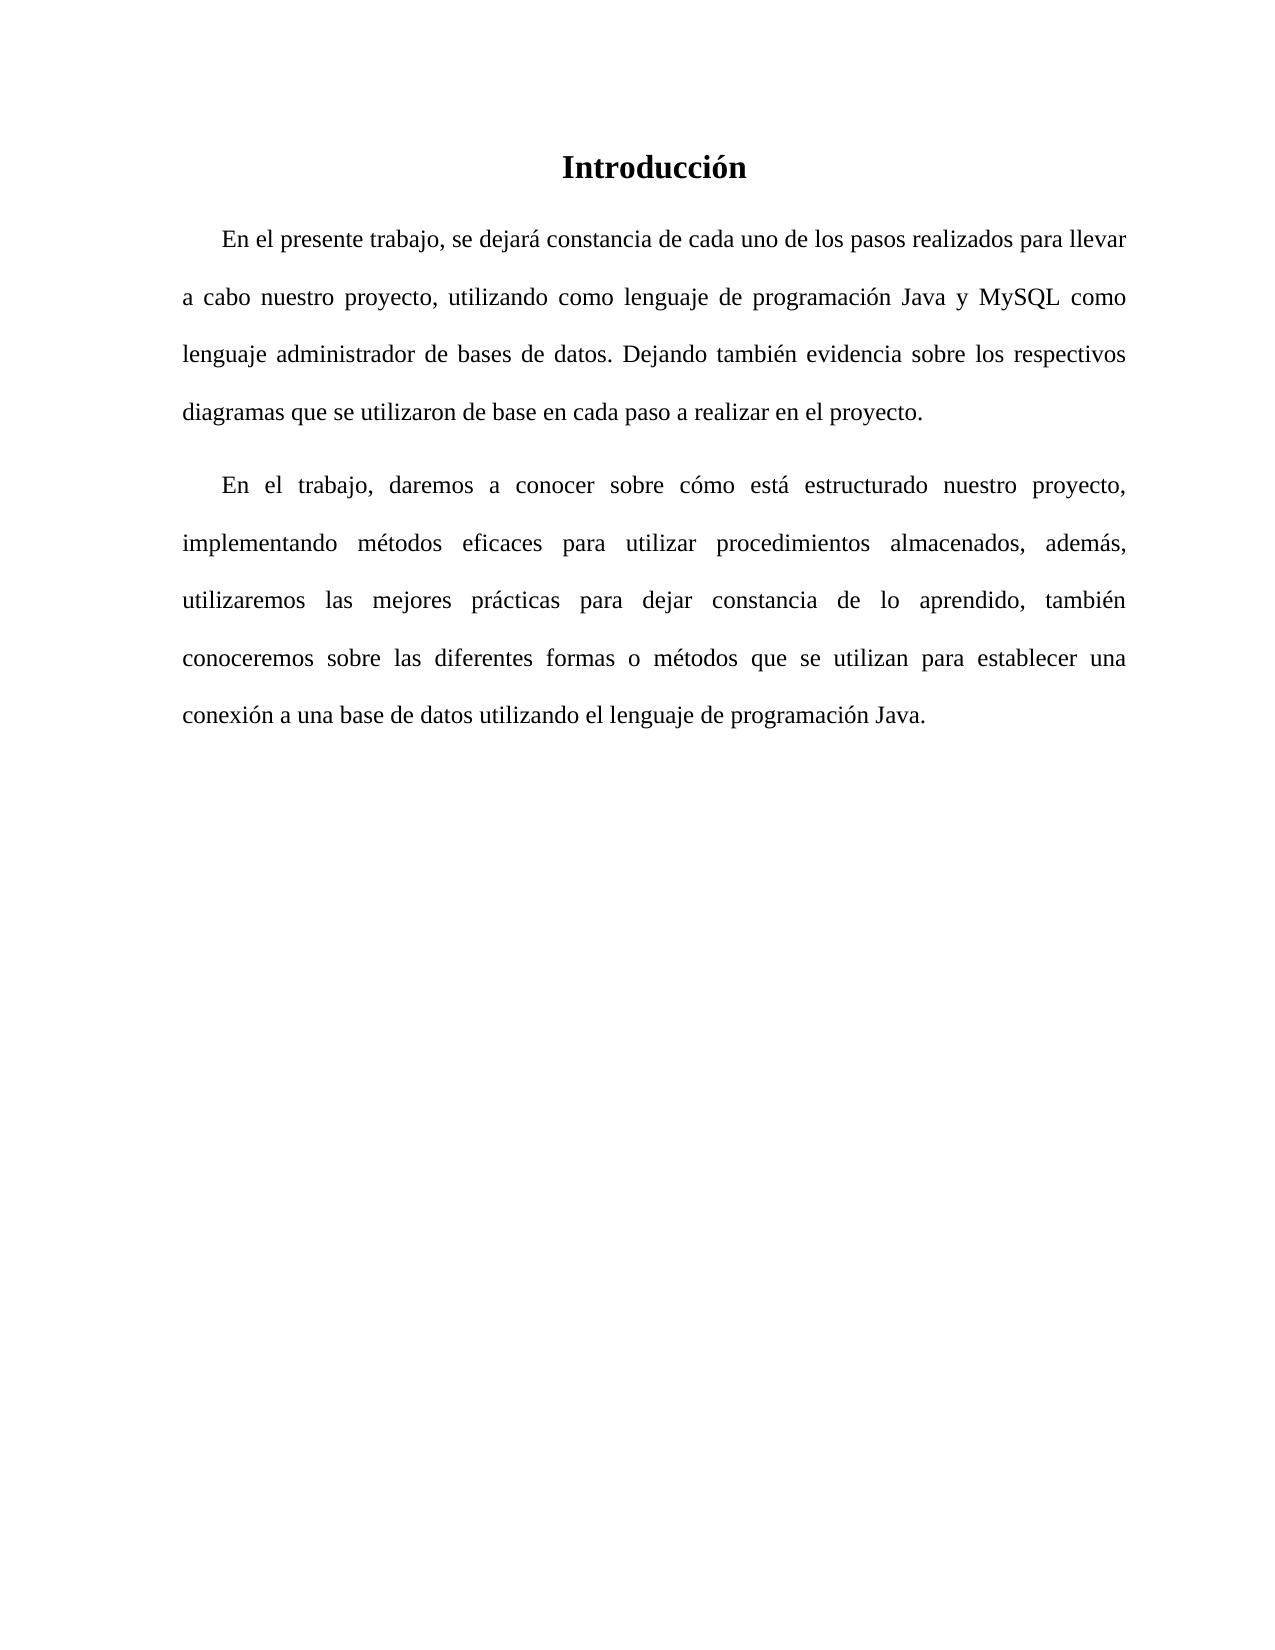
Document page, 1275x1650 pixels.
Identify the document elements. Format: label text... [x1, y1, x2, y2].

text En el presente trabajo, se dejará constancia de cada uno de los pasos realizados para llevar a cabo nuestro proyecto, utilizando como lenguaje de programación Java y MySQL como lenguaje administrador de bases de datos. Dejando también evidencia sobre los respectivos diagramas que se utilizaron de base en cada paso a realizar en el proyecto. [182, 224, 1127, 426]
subtitle Introducción [181, 148, 1127, 186]
text En el trabajo, daremos a conocer sobre cómo está estructurado nuestro proyecto, implementando métodos eficaces para utilizar procedimientos almacenados, además, utilizaremos las mejores prácticas para dejar constancia de lo aprendido, también conoceremos sobre las diferentes formas o métodos que se utilizan para establecer una conexión a una base de datos utilizando el lenguaje de programación Java. [182, 471, 1127, 729]
